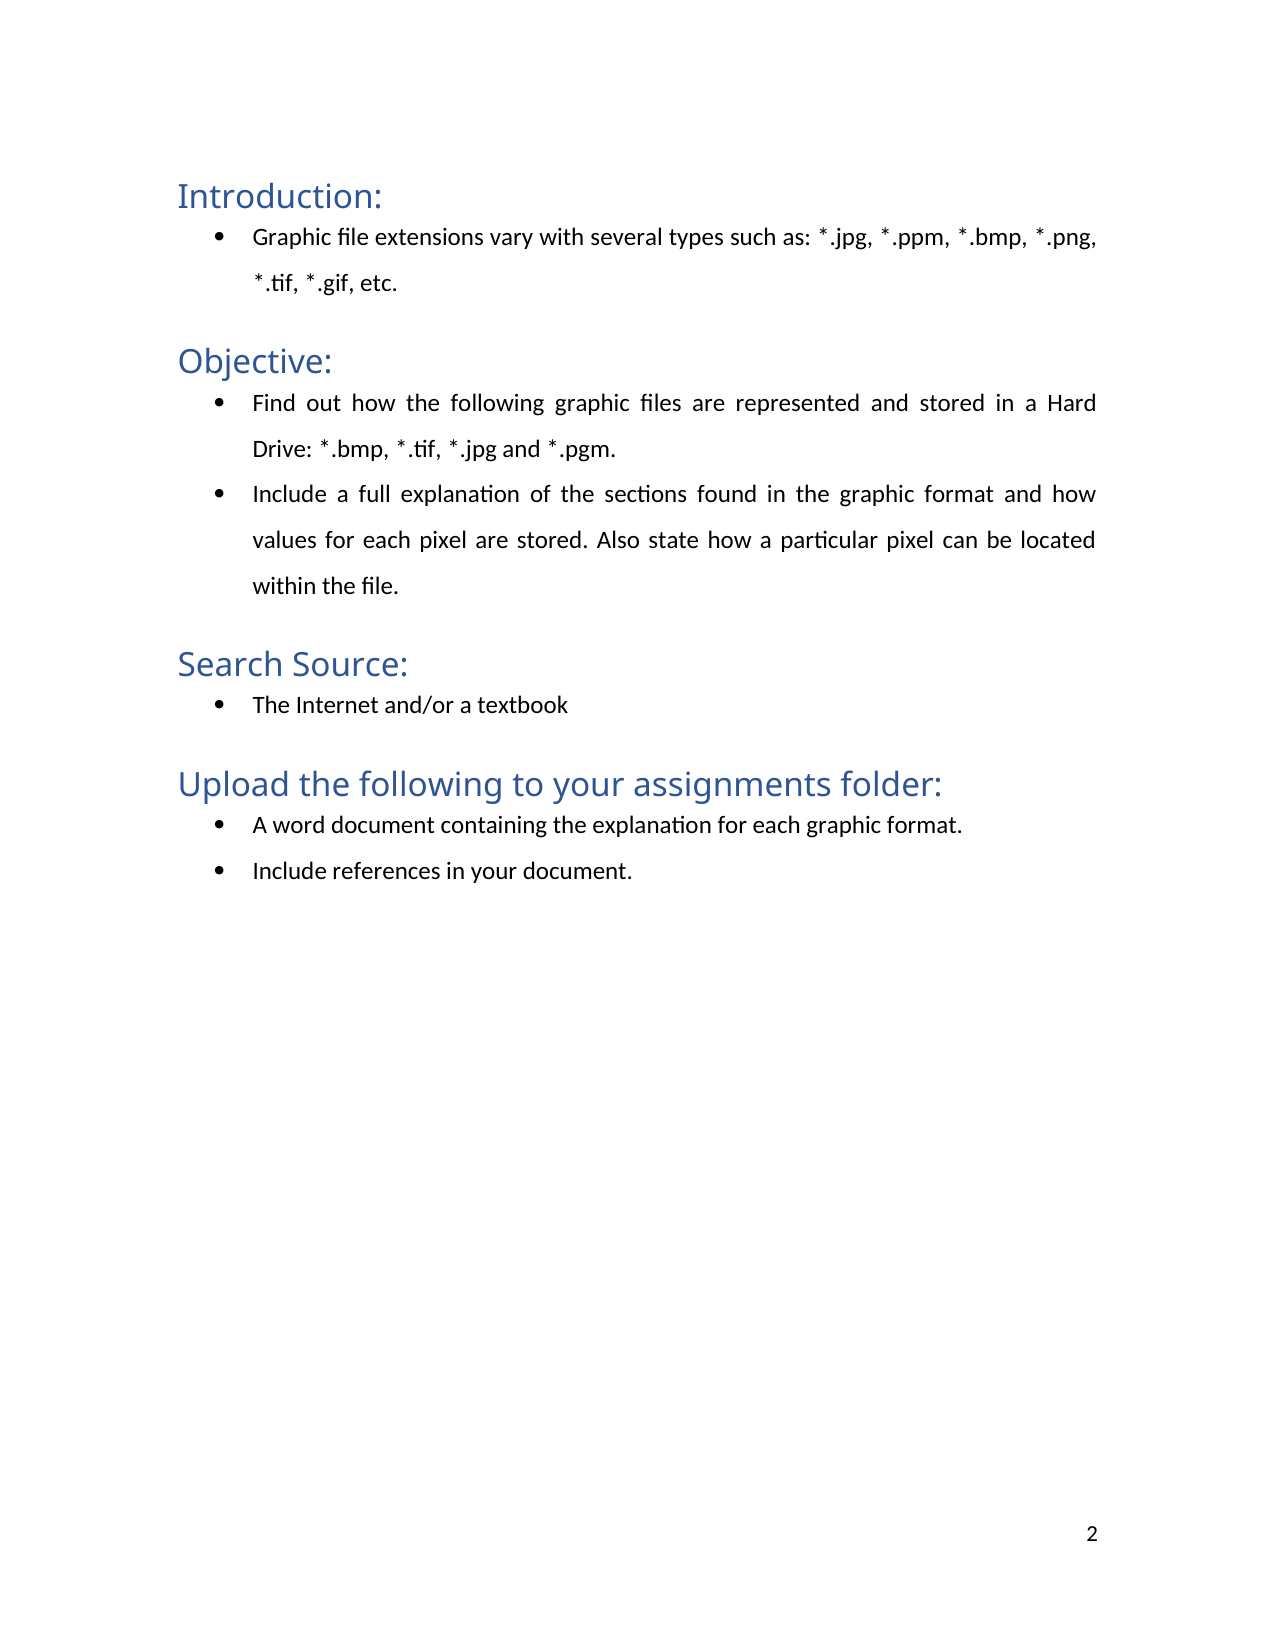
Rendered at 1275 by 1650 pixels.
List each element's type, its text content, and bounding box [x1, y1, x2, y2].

subtitle Search Source: [177, 641, 1098, 686]
list The Internet and/or a textbook [215, 689, 1098, 720]
list Include a full explanation of the sections found in the graphic format and how values for each pixel are stored. Also state how a particular pixel can be located within the file. [215, 478, 1098, 600]
list Include references in your document. [215, 855, 1098, 886]
list Find out how the following graphic files are represented and stored in a Hard Drive: *.bmp, *.tif, *.jpg and *.pgm. [215, 387, 1098, 463]
subtitle Introduction: [177, 173, 1098, 218]
subtitle Objective: [177, 338, 1098, 383]
list A word document containing the explanation for each graphic format. [215, 809, 1098, 840]
subtitle Upload the following to your assignments folder: [177, 760, 1098, 806]
list Graphic file extensions vary with several types such as: *.jpg, *.ppm, *.bmp, *.png, *.tif, *.gif, etc. [215, 222, 1098, 298]
